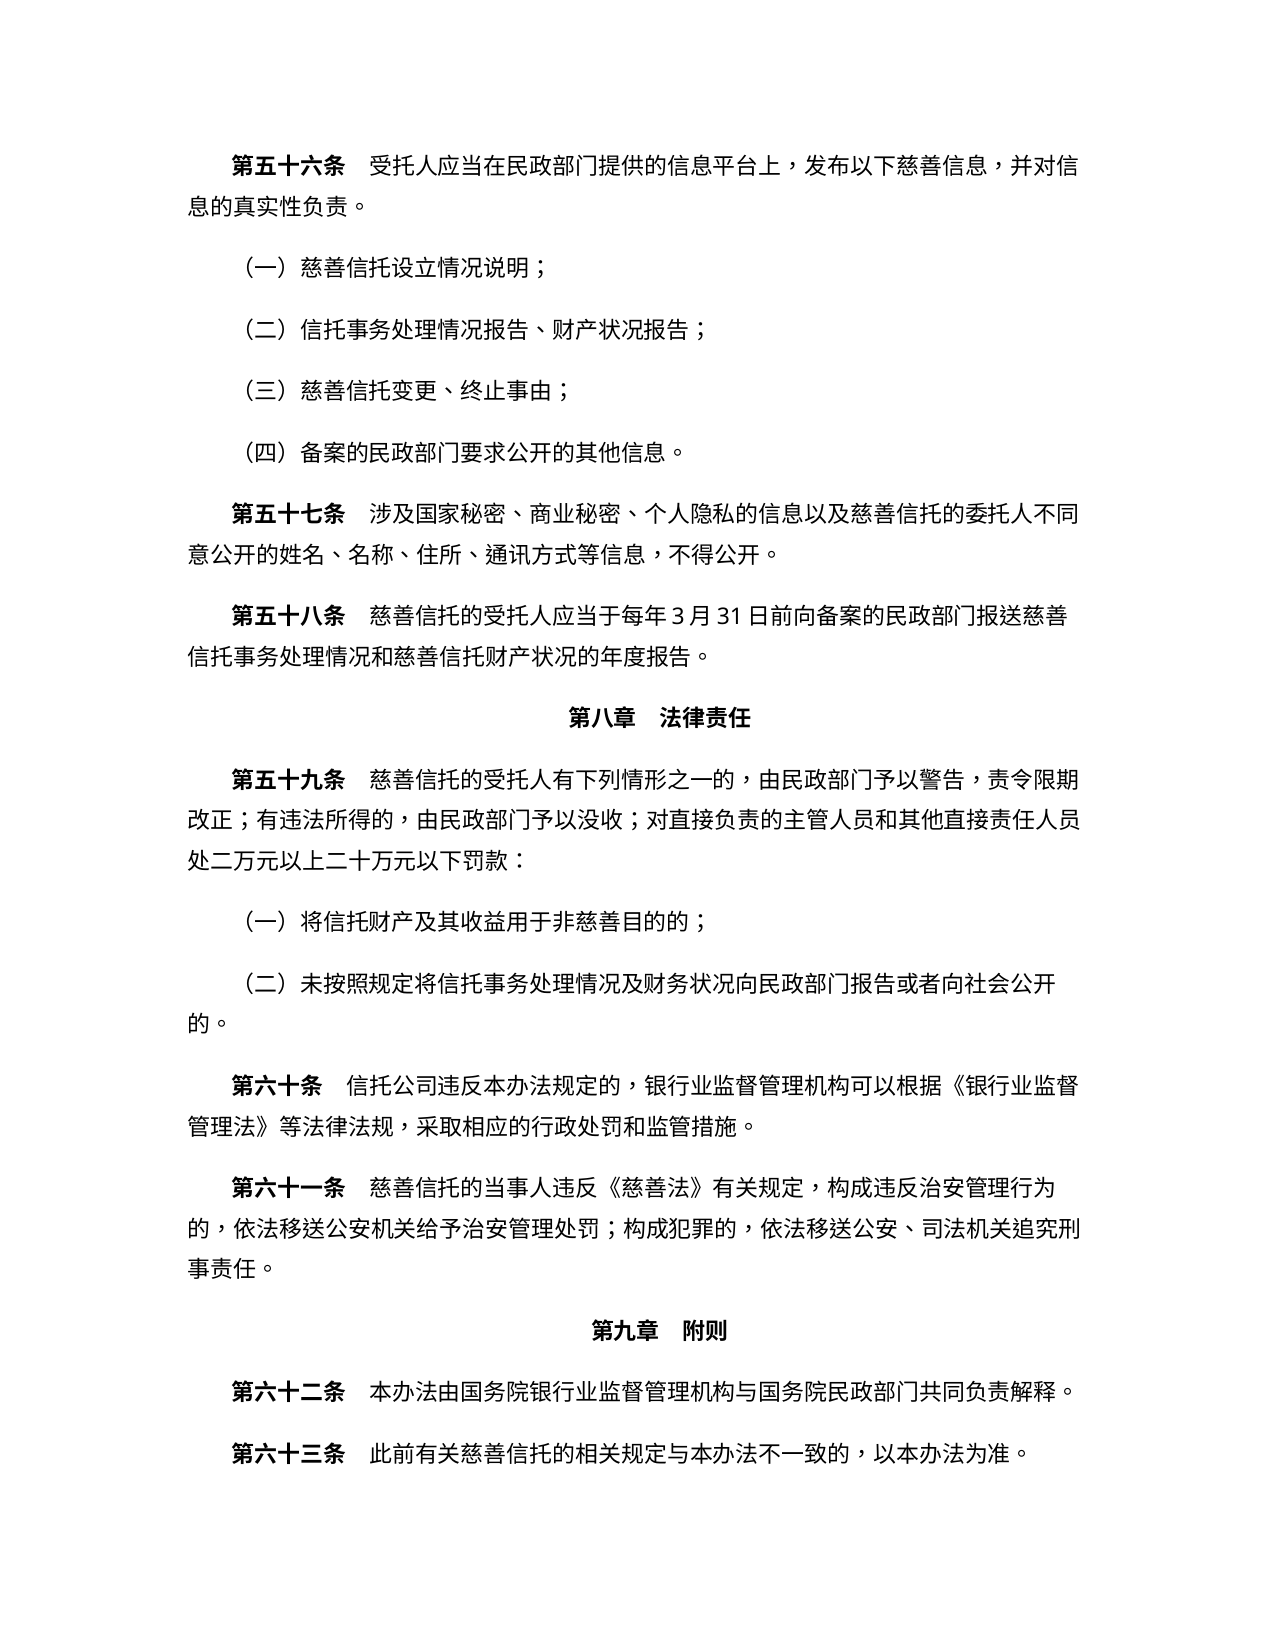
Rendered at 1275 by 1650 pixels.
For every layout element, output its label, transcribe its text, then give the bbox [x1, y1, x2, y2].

text 第六十二条 本办法由国务院银行业监督管理机构与国务院民政部门共同负责解释。 [187, 1376, 1087, 1407]
text （一）将信托财产及其收益用于非慈善目的的； [187, 906, 1087, 937]
text 第五十六条 受托人应当在民政部门提供的信息平台上，发布以下慈善信息，并对信息的真实性负责。 [187, 150, 1087, 222]
text （二）信托事务处理情况报告、财产状况报告； [187, 313, 1087, 345]
text 第五十八条 慈善信托的受托人应当于每年3月31日前向备案的民政部门报送慈善信托事务处理情况和慈善信托财产状况的年度报告。 [187, 600, 1087, 672]
text 第六十一条 慈善信托的当事人违反《慈善法》有关规定，构成违反治安管理行为的，依法移送公安机关给予治安管理处罚；构成犯罪的，依法移送公安、司法机关追究刑事责任。 [187, 1172, 1087, 1284]
text （三）慈善信托变更、终止事由； [187, 375, 1087, 406]
text 第六十条 信托公司违反本办法规定的，银行业监督管理机构可以根据《银行业监督管理法》等法律法规，采取相应的行政处罚和监管措施。 [187, 1070, 1087, 1142]
text （二）未按照规定将信托事务处理情况及财务状况向民政部门报告或者向社会公开的。 [187, 968, 1087, 1039]
text 第九章 附则 [187, 1314, 1087, 1346]
text 第八章 法律责任 [187, 702, 1087, 733]
text 第五十九条 慈善信托的受托人有下列情形之一的，由民政部门予以警告，责令限期改正；有违法所得的，由民政部门予以没收；对直接负责的主管人员和其他直接责任人员处二万元以上二十万元以下罚款： [187, 763, 1087, 876]
text （四）备案的民政部门要求公开的其他信息。 [187, 436, 1087, 468]
text 第五十七条 涉及国家秘密、商业秘密、个人隐私的信息以及慈善信托的委托人不同意公开的姓名、名称、住所、通讯方式等信息，不得公开。 [187, 498, 1087, 570]
text 第六十三条 此前有关慈善信托的相关规定与本办法不一致的，以本办法为准。 [187, 1437, 1087, 1469]
text （一）慈善信托设立情况说明； [187, 252, 1087, 283]
